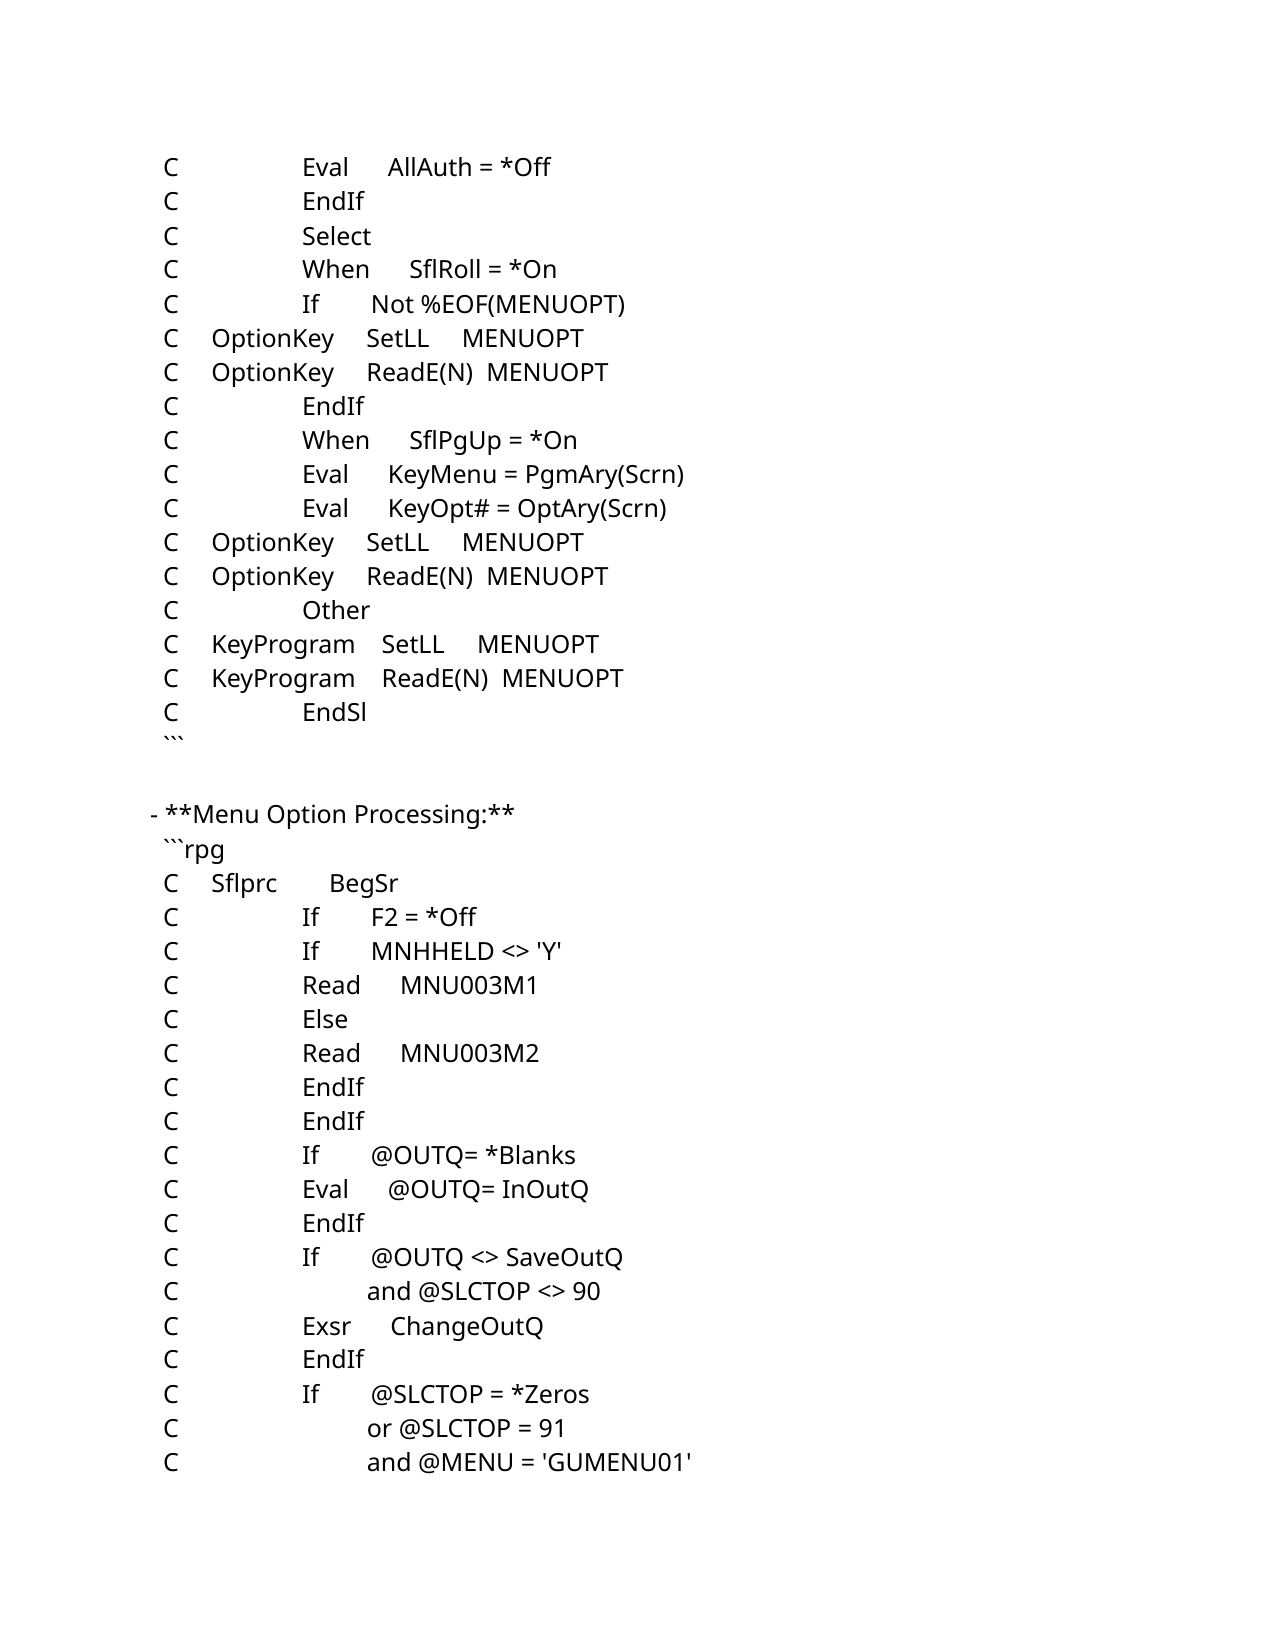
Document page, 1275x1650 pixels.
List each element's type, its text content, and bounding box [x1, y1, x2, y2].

text C Other [150, 593, 1125, 627]
text C OptionKey SetLL MENUOPT [150, 525, 1125, 559]
text C Eval @OUTQ= InOutQ [150, 1172, 1125, 1206]
text C Select [150, 218, 1125, 252]
text - **Menu Option Processing:** [150, 797, 1125, 831]
text C KeyProgram ReadE(N) MENUOPT [150, 661, 1125, 695]
text C Eval AllAuth = *Off [150, 150, 1125, 184]
text ``` [150, 729, 1125, 763]
text C Eval KeyMenu = PgmAry(Scrn) [150, 457, 1125, 491]
text C EndIf [150, 1342, 1125, 1376]
text C If @OUTQ <> SaveOutQ [150, 1240, 1125, 1274]
text C OptionKey ReadE(N) MENUOPT [150, 559, 1125, 593]
text C EndIf [150, 388, 1125, 422]
text C If @OUTQ= *Blanks [150, 1138, 1125, 1172]
text C Sflprc BegSr [150, 865, 1125, 899]
text C OptionKey ReadE(N) MENUOPT [150, 354, 1125, 388]
text C If F2 = *Off [150, 899, 1125, 933]
text C and @SLCTOP <> 90 [150, 1274, 1125, 1308]
text C When SflPgUp = *On [150, 422, 1125, 457]
text C EndSl [150, 695, 1125, 729]
text C Exsr ChangeOutQ [150, 1308, 1125, 1342]
text C Else [150, 1002, 1125, 1036]
text C Read MNU003M2 [150, 1036, 1125, 1070]
text C KeyProgram SetLL MENUOPT [150, 627, 1125, 661]
text C EndIf [150, 1104, 1125, 1138]
text C and @MENU = 'GUMENU01' [150, 1444, 1125, 1478]
text C If @SLCTOP = *Zeros [150, 1376, 1125, 1410]
text C When SflRoll = *On [150, 252, 1125, 286]
text C EndIf [150, 1206, 1125, 1240]
text ```rpg [150, 831, 1125, 865]
text C If Not %EOF(MENUOPT) [150, 286, 1125, 320]
text C or @SLCTOP = 91 [150, 1410, 1125, 1444]
text C EndIf [150, 1070, 1125, 1104]
text C Eval KeyOpt# = OptAry(Scrn) [150, 491, 1125, 525]
text C OptionKey SetLL MENUOPT [150, 320, 1125, 354]
text C EndIf [150, 184, 1125, 218]
text C If MNHHELD <> 'Y' [150, 933, 1125, 967]
text C Read MNU003M1 [150, 967, 1125, 1002]
